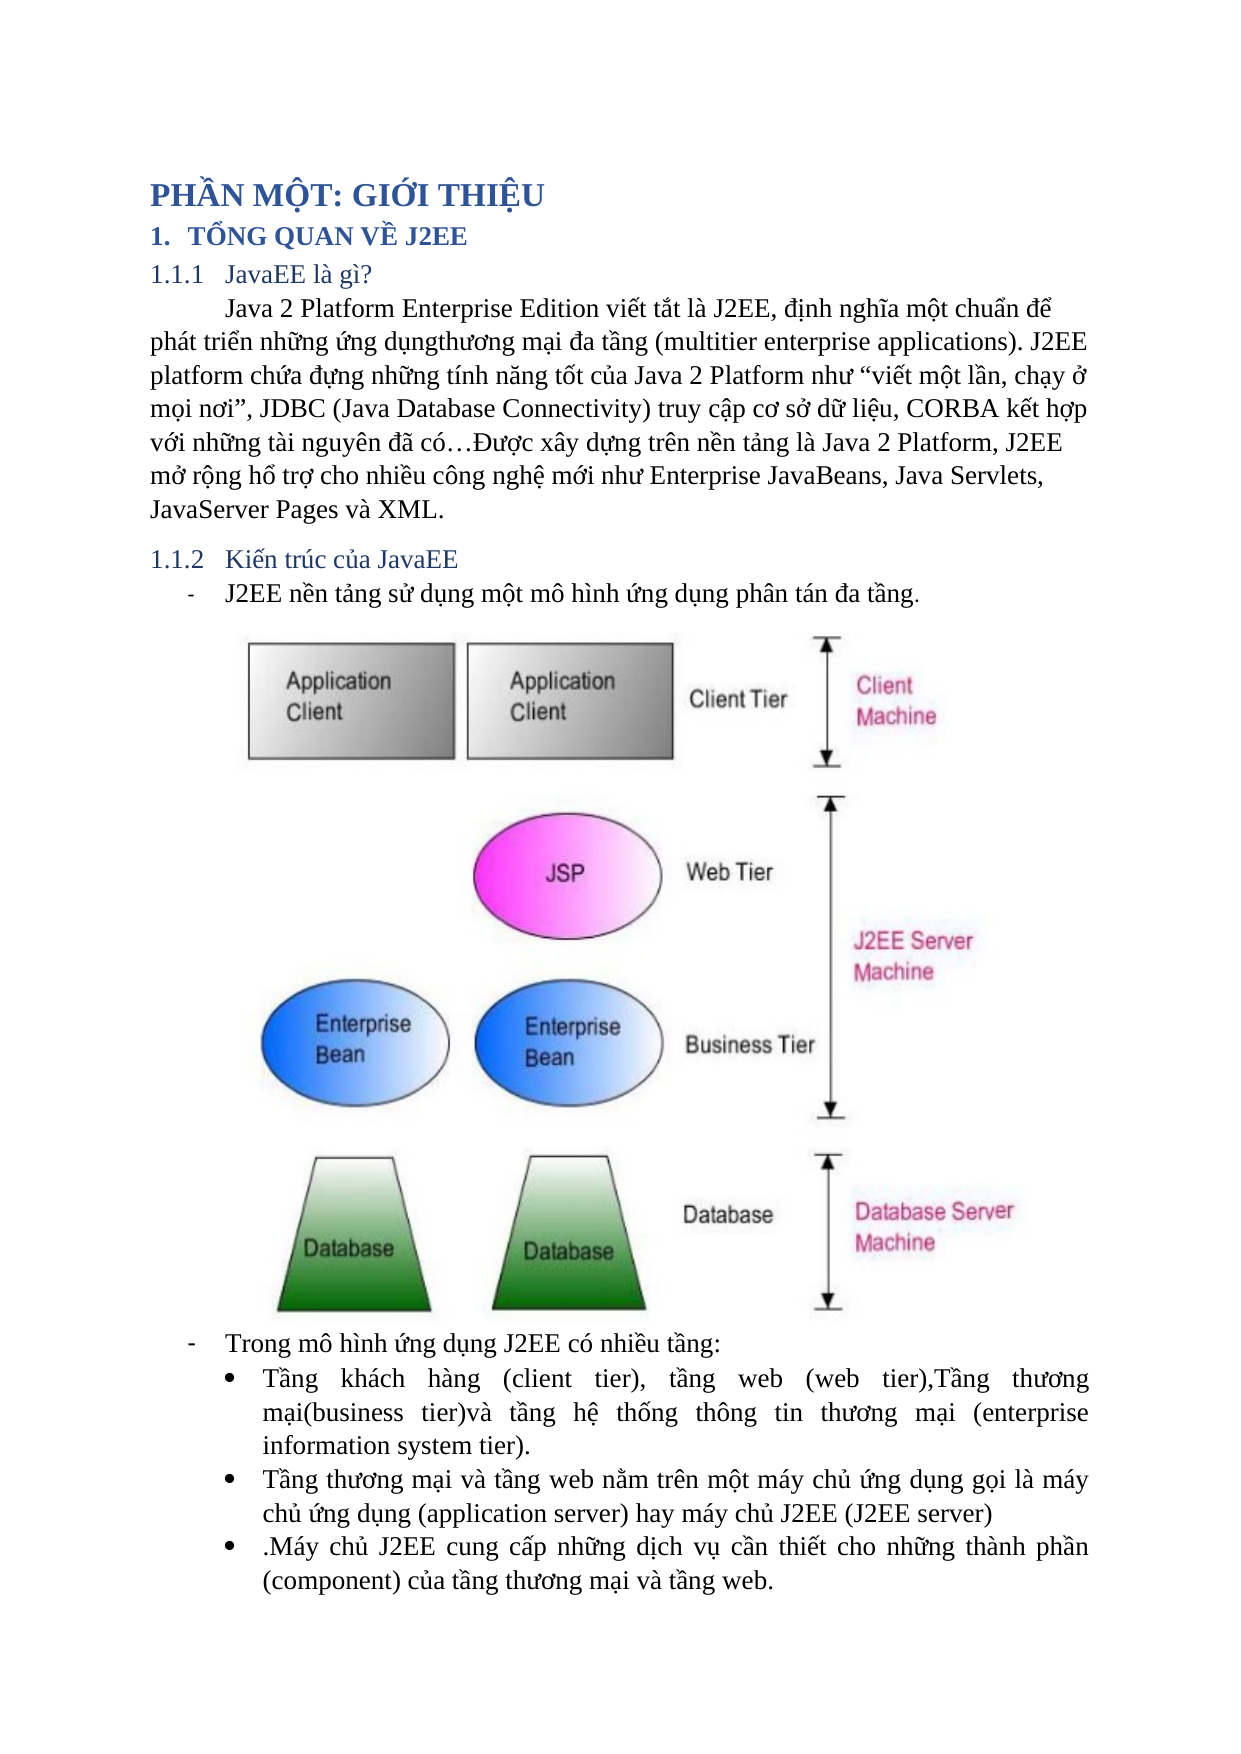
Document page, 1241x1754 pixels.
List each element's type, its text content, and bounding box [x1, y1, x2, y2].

subtitle JavaEE là gì? [150, 258, 1090, 289]
list J2EE nền tảng sử dụng một mô hình ứng dụng phân tán đa tầng. [187, 577, 1090, 608]
subtitle Kiến trúc của JavaEE [150, 543, 1090, 574]
subtitle TỔNG QUAN VỀ J2EE [150, 221, 1090, 252]
text Java 2 Platform Enterprise Edition viết tắt là J2EE, định nghĩa một chuẩn để phát triển những ứng dụngthương mại đa tầng (multitier enterprise applications). J2EE platform chứa đựng những tính năng tốt của Java 2 Platform như “viết một lần, chạy ở mọi nơi”, JDBC (Java Database Connectivity) truy cập cơ sở dữ liệu, CORBA kết hợp với những tài nguyên đã có…Được xây dựng trên nền tảng là Java 2 Platform, J2EE mở rộng hổ trợ cho nhiều công nghệ mới như Enterprise JavaBeans, Java Servlets, JavaServer Pages và XML. [150, 292, 1090, 524]
list Tầng khách hàng (client tier), tầng web (web tier),Tầng thương mại(business tier)và tầng hệ thống thông tin thương mại (enterprise information system tier). [225, 1362, 1090, 1461]
list Trong mô hình ứng dụng J2EE có nhiều tầng: [187, 1327, 1090, 1360]
subtitle PHẦN MỘT: GIỚI THIỆU [150, 175, 1090, 213]
list Tầng thương mại và tầng web nằm trên một máy chủ ứng dụng gọi là máy chủ ứng dụng (application server) hay máy chủ J2EE (J2EE server) [225, 1463, 1090, 1528]
list .Máy chủ J2EE cung cấp những dịch vụ cần thiết cho những thành phần (component) của tầng thương mại và tầng web. [225, 1530, 1090, 1595]
picture [225, 610, 1030, 1325]
